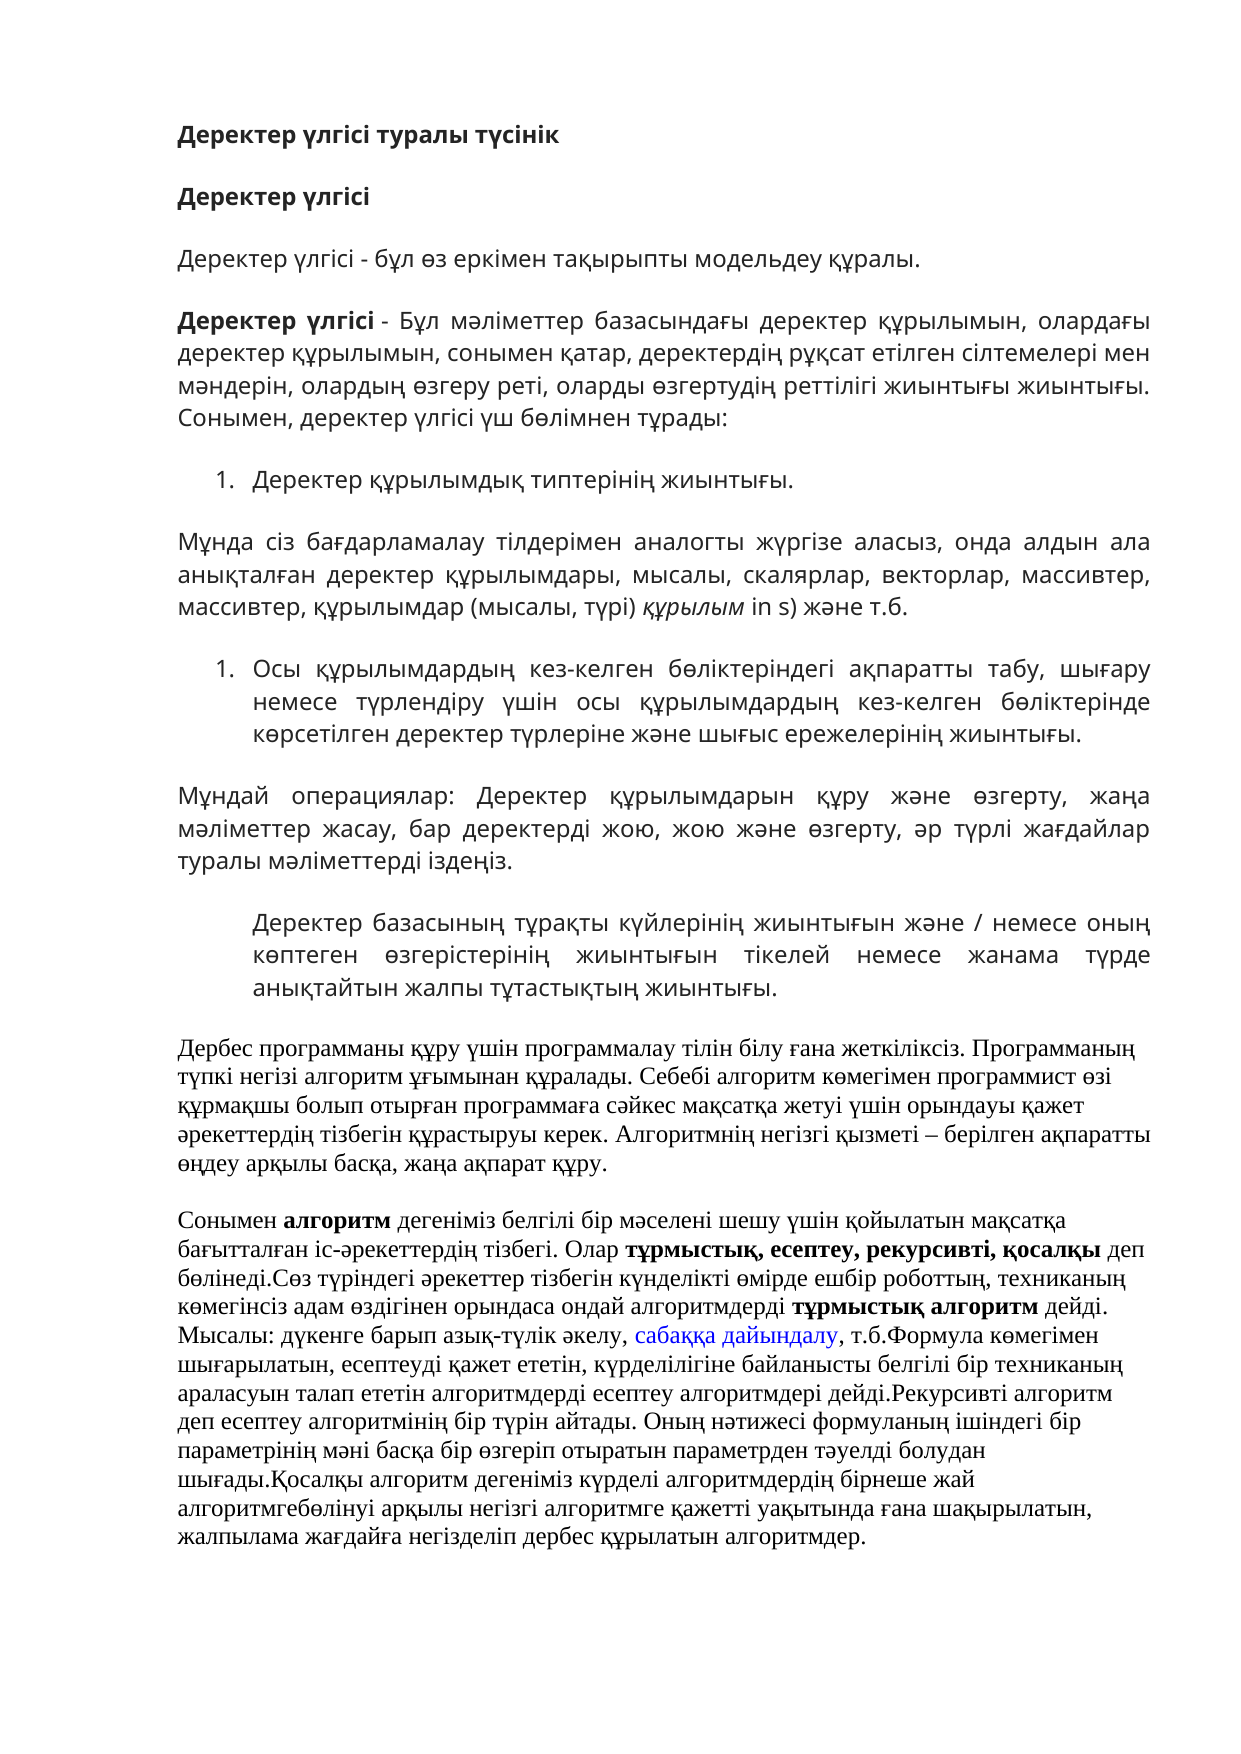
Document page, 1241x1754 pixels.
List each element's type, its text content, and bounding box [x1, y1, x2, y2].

list Осы құрылымдардың кез-келген бөліктеріндегі ақпаратты табу, шығару немесе түрлендіру үшін осы құрылымдардың кез-келген бөліктерінде көрсетілген деректер түрлеріне және шығыс ережелерінің жиынтығы. [215, 652, 1152, 749]
text Мұндай операциялар: Деректер құрылымдарын құру және өзгерту, жаңа мәліметтер жасау, бар деректерді жою, жою және өзгерту, әр түрлі жағдайлар туралы мәліметтерді іздеңіз. [177, 779, 1152, 877]
text Деректер үлгісі - Бұл мәліметтер базасындағы деректер құрылымын, олардағы деректер құрылымын, сонымен қатар, деректердің рұқсат етілген сілтемелері мен мәндерін, олардың өзгеру реті, оларды өзгертудің реттілігі жиынтығы жиынтығы. Сонымен, деректер үлгісі үш бөлімнен тұрады: [177, 303, 1152, 434]
text Дербес программаны құру үшін программалау тілін білу ғана жеткіліксіз. Программаның түпкі негізі алгоритм ұғымынан құралады. Себебі алгоритм көмегімен программист өзі құрмақшы болып отырған программаға сәйкес мақсатқа жетуі үшін орындауы қажет әрекеттердің тізбегін құрастыруы керек. Алгоритмнің негізгі қызметі – берілген ақпаратты өңдеу арқылы басқа, жаңа ақпарат құру. [177, 1033, 1152, 1176]
text Деректер базасының тұрақты күйлерінің жиынтығын және / немесе оның көптеген өзгерістерінің жиынтығын тікелей немесе жанама түрде анықтайтын жалпы тұтастықтың жиынтығы. [252, 906, 1152, 1003]
text Деректер үлгісі туралы түсінік [177, 118, 1152, 151]
text Деректер үлгісі [177, 180, 1152, 212]
text Сонымен алгоритм дегеніміз белгілі бір мәселені шешу үшін қойылатын мақсатқа бағытталған іс-әрекеттердің тізбегі. Олар тұрмыстық, есептеу, рекурсивті, қосалқы деп бөлінеді.Сөз түріндегі әрекеттер тізбегін күнделікті өмірде ешбір роботтың, техниканың көмегінсіз адам өздігінен орындаса ондай алгоритмдерді тұрмыстық алгоритм дейді. Мысалы: дүкенге барып азық-түлік әкелу, сабаққа дайындалу, т.б.Формула көмегімен шығарылатын, есептеуді қажет ететін, күрделілігіне байланысты белгілі бір техниканың араласуын талап ететін алгоритмдерді есептеу алгоритмдері дейді.Рекурсивті алгоритм деп есептеу алгоритмінің бір түрін айтады. Оның нәтижесі формуланың ішіндегі бір параметрінің мәні басқа бір өзгеріп отыратын параметрден тәуелді болудан шығады.Қосалқы алгоритм дегеніміз күрделі алгоритмдердің бірнеше жай алгоритмгебөлінуі арқылы негізгі алгоритмге қажетті уақытында ғана шақырылатын, жалпылама жағдайға негізделіп дербес құрылатын алгоритмдер. [177, 1205, 1152, 1550]
list Деректер құрылымдық типтерінің жиынтығы. [215, 463, 1152, 496]
text Мұнда сіз бағдарламалау тілдерімен аналогты жүргізе аласыз, онда алдын ала анықталған деректер құрылымдары, мысалы, скалярлар, векторлар, массивтер, массивтер, құрылымдар (мысалы, түрі) құрылым in s) және т.б. [177, 525, 1152, 623]
text Деректер үлгісі - бұл өз еркімен тақырыпты модельдеу құралы. [177, 242, 1152, 274]
